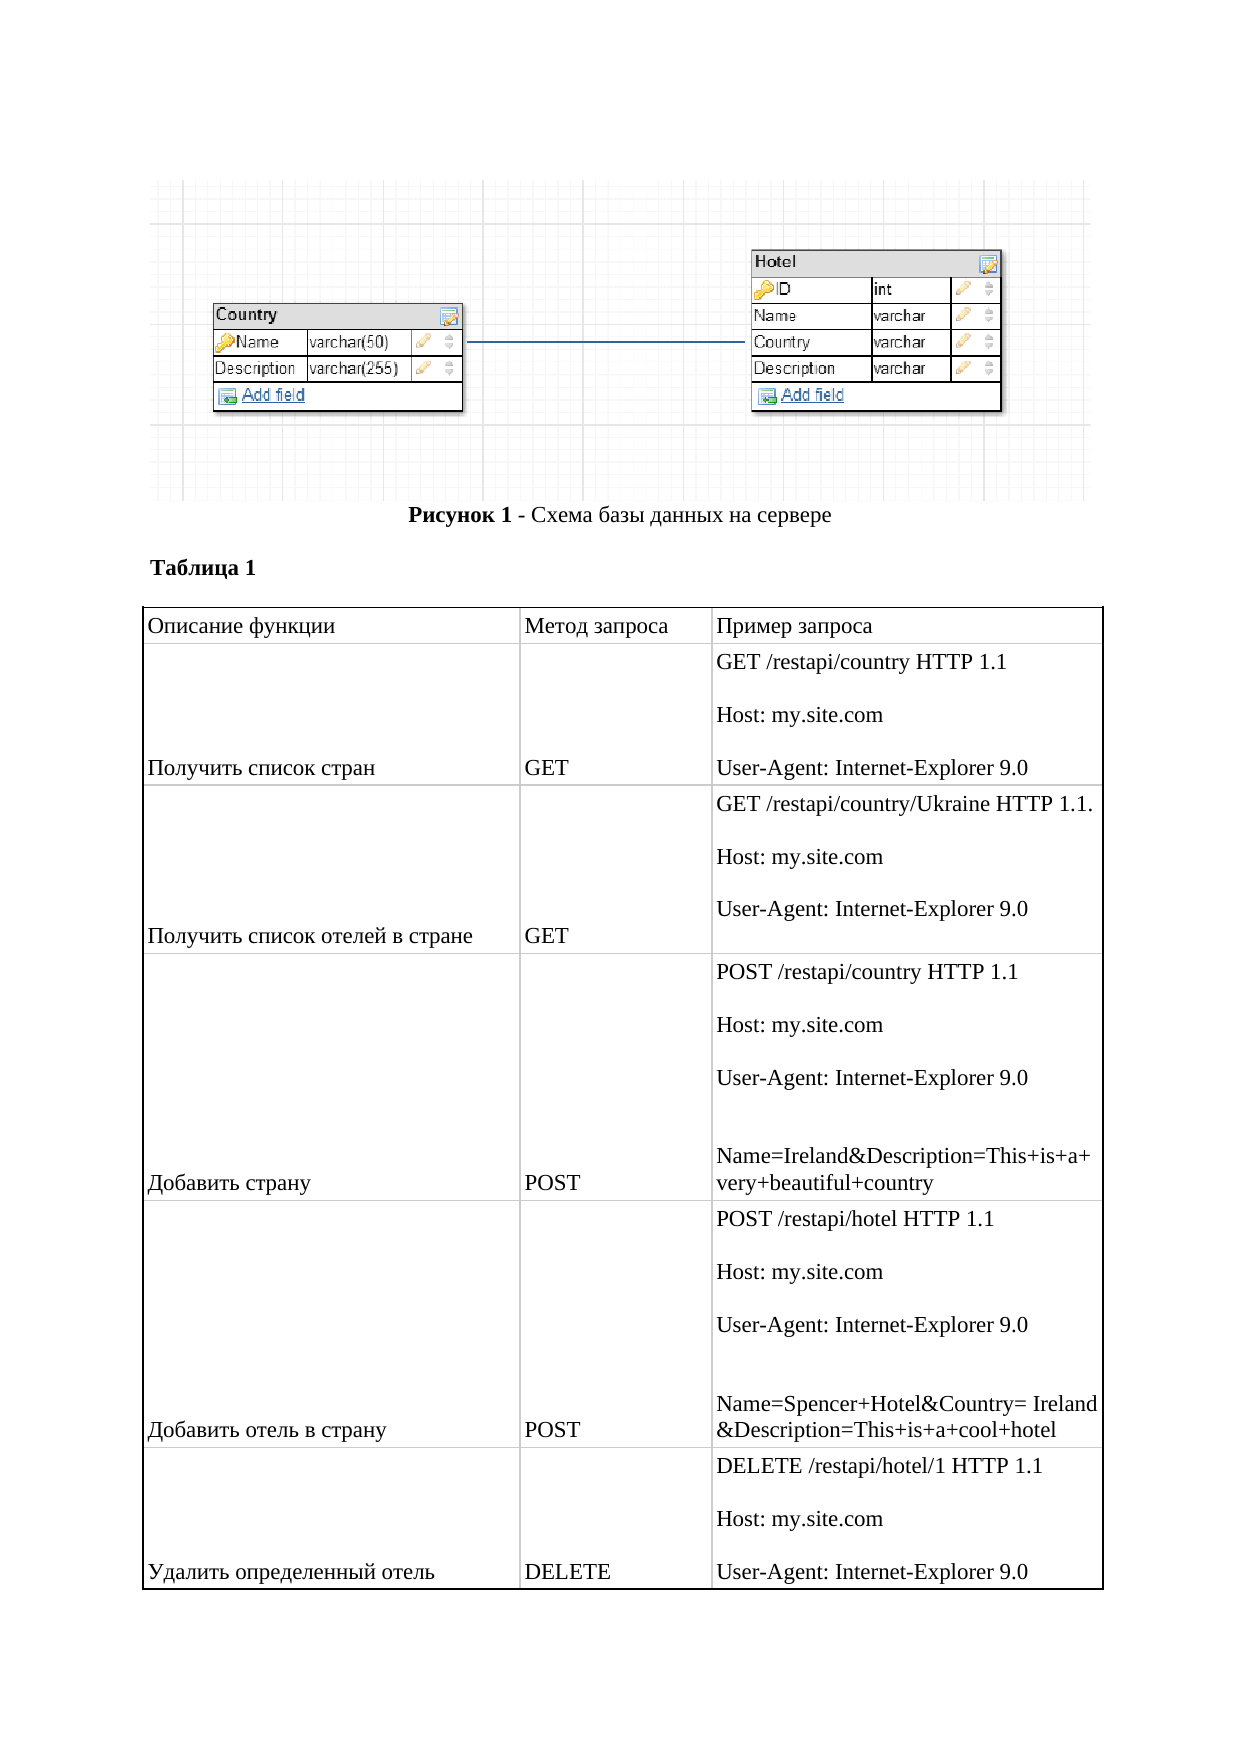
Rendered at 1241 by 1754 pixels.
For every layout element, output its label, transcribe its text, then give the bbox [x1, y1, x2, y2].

picture [150, 180, 1091, 501]
table_cell POST [521, 954, 711, 1199]
table_cell Добавить отель в страну [144, 1201, 519, 1447]
table_cell Получить список стран [144, 644, 519, 784]
text Рисунок 1 - Схема базы данных на сервере [150, 501, 1090, 527]
table_cell POST /restapi/country HTTP 1.1 Host: my.site.com User-Agent: Internet-Explorer 9.0 Name=Ireland&Description=This+is+a+very+beautiful+country [713, 954, 1102, 1199]
table_cell GET /restapi/country/Ukraine HTTP 1.1. Host: my.site.com User-Agent: Internet-Explorer 9.0 [713, 786, 1102, 952]
table_cell GET /restapi/country HTTP 1.1 Host: my.site.com User-Agent: Internet-Explorer 9.0 [713, 644, 1102, 784]
table_cell GET [521, 644, 711, 784]
table_header Пример запроса [713, 608, 1102, 643]
table_cell DELETE /restapi/hotel/1 HTTP 1.1 Host: my.site.com User-Agent: Internet-Explorer 9.0 [713, 1448, 1102, 1588]
table_cell POST [521, 1201, 711, 1447]
table_cell POST /restapi/hotel HTTP 1.1 Host: my.site.com User-Agent: Internet-Explorer 9.0 Name=Spencer+Hotel&Country= Ireland &Description=This+is+a+cool+hotel [713, 1201, 1102, 1447]
text Таблица 1 [150, 554, 1090, 580]
table_header Метод запроса [521, 608, 711, 643]
table_cell GET [521, 786, 711, 952]
table_cell Добавить страну [144, 954, 519, 1199]
table_cell Получить список отелей в стране [144, 786, 519, 952]
table_header Описание функции [144, 608, 519, 643]
table_cell DELETE [521, 1448, 711, 1588]
table_cell Удалить определенный отель [144, 1448, 519, 1588]
